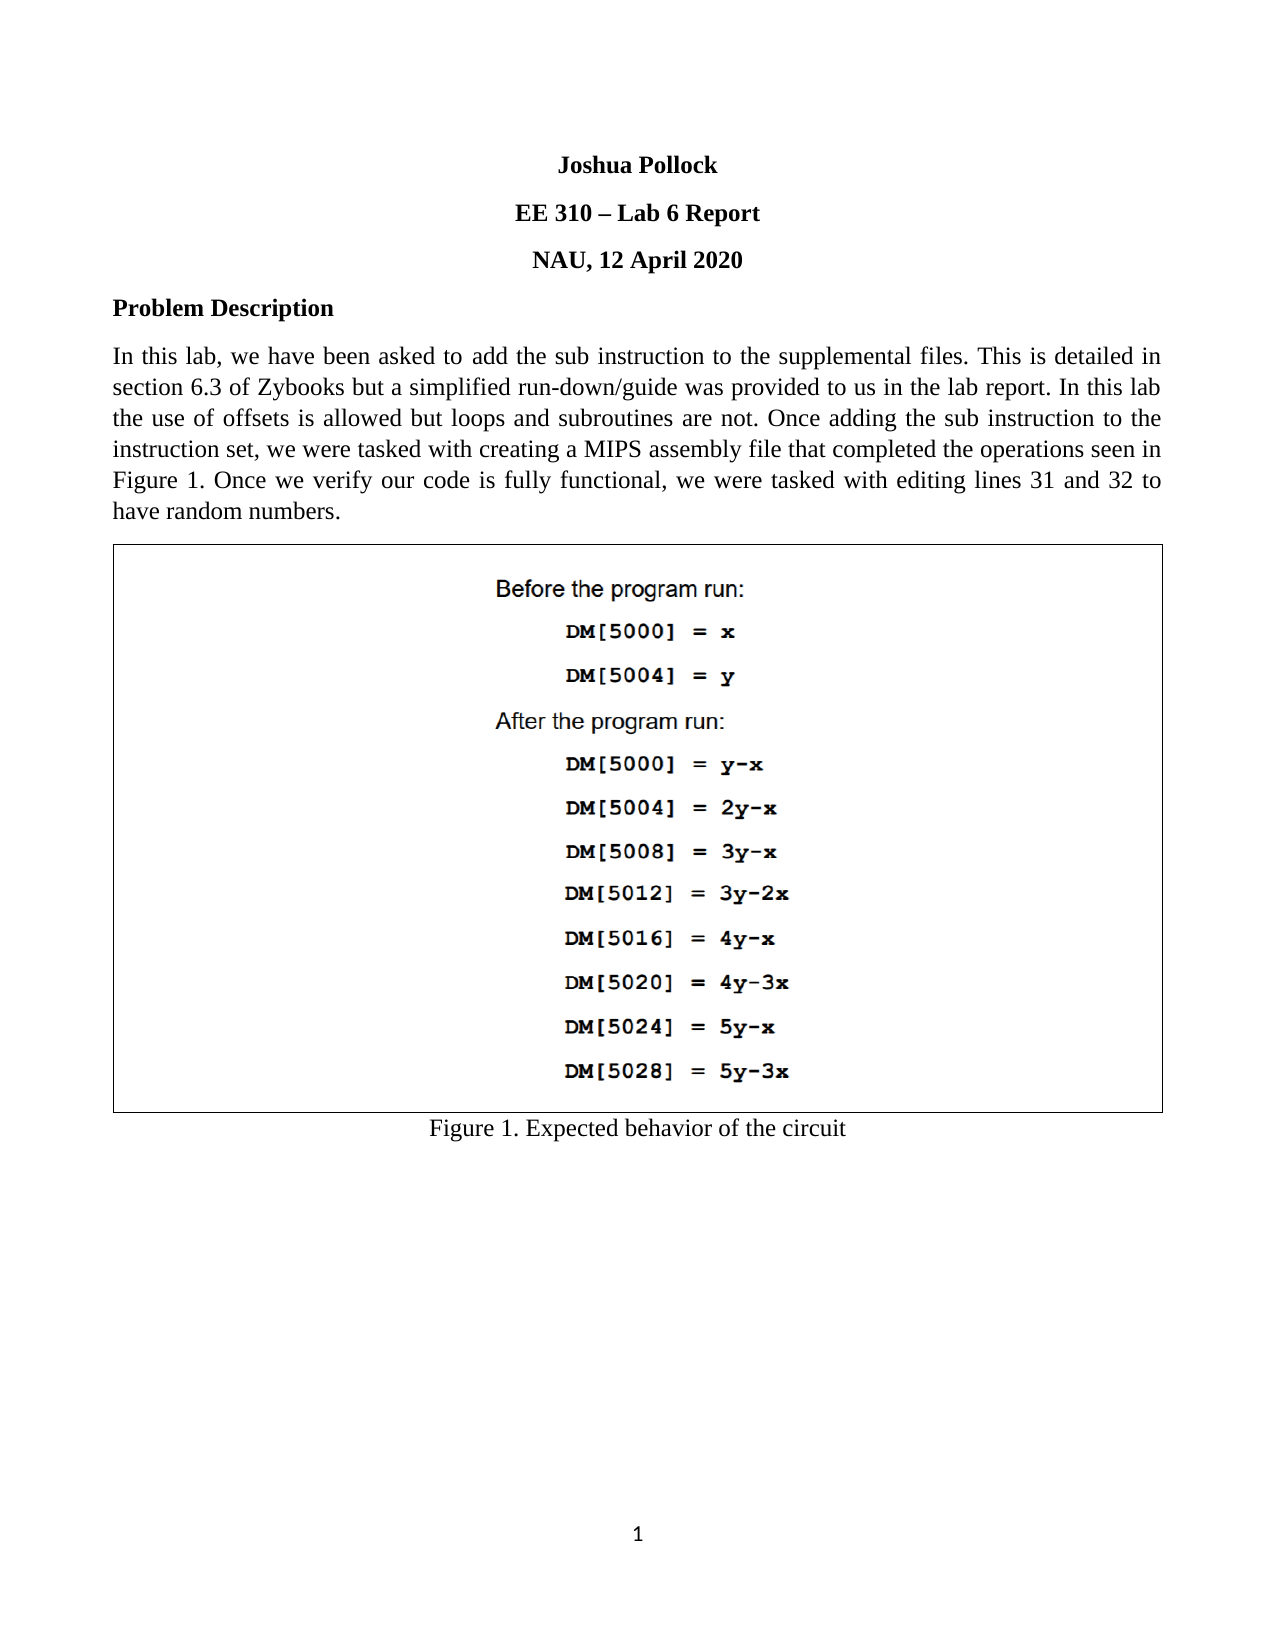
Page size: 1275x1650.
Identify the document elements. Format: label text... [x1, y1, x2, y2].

text EE 310 – Lab 6 Report [112, 198, 1162, 226]
text In this lab, we have been asked to add the sub instruction to the supplemental files. This is detailed in section 6.3 of Zybooks but a simplified run-down/guide was provided to us in the lab report. In this lab the use of offsets is allowed but loops and subroutines are not. Once adding the sub instruction to the instruction set, we were tasked with creating a MIPS assembly file that completed the operations seen in Figure 1. Once we verify our code is fully functional, we were tasked with editing lines 31 and 32 to have random numbers. [112, 341, 1162, 525]
picture [487, 573, 797, 1084]
text NAU, 12 April 2020 [112, 245, 1162, 274]
text Joshua Pollock [112, 150, 1162, 179]
text Figure 1. Expected behavior of the circuit [112, 1113, 1162, 1142]
text Problem Description [112, 293, 1162, 322]
table_header [114, 545, 1162, 1112]
